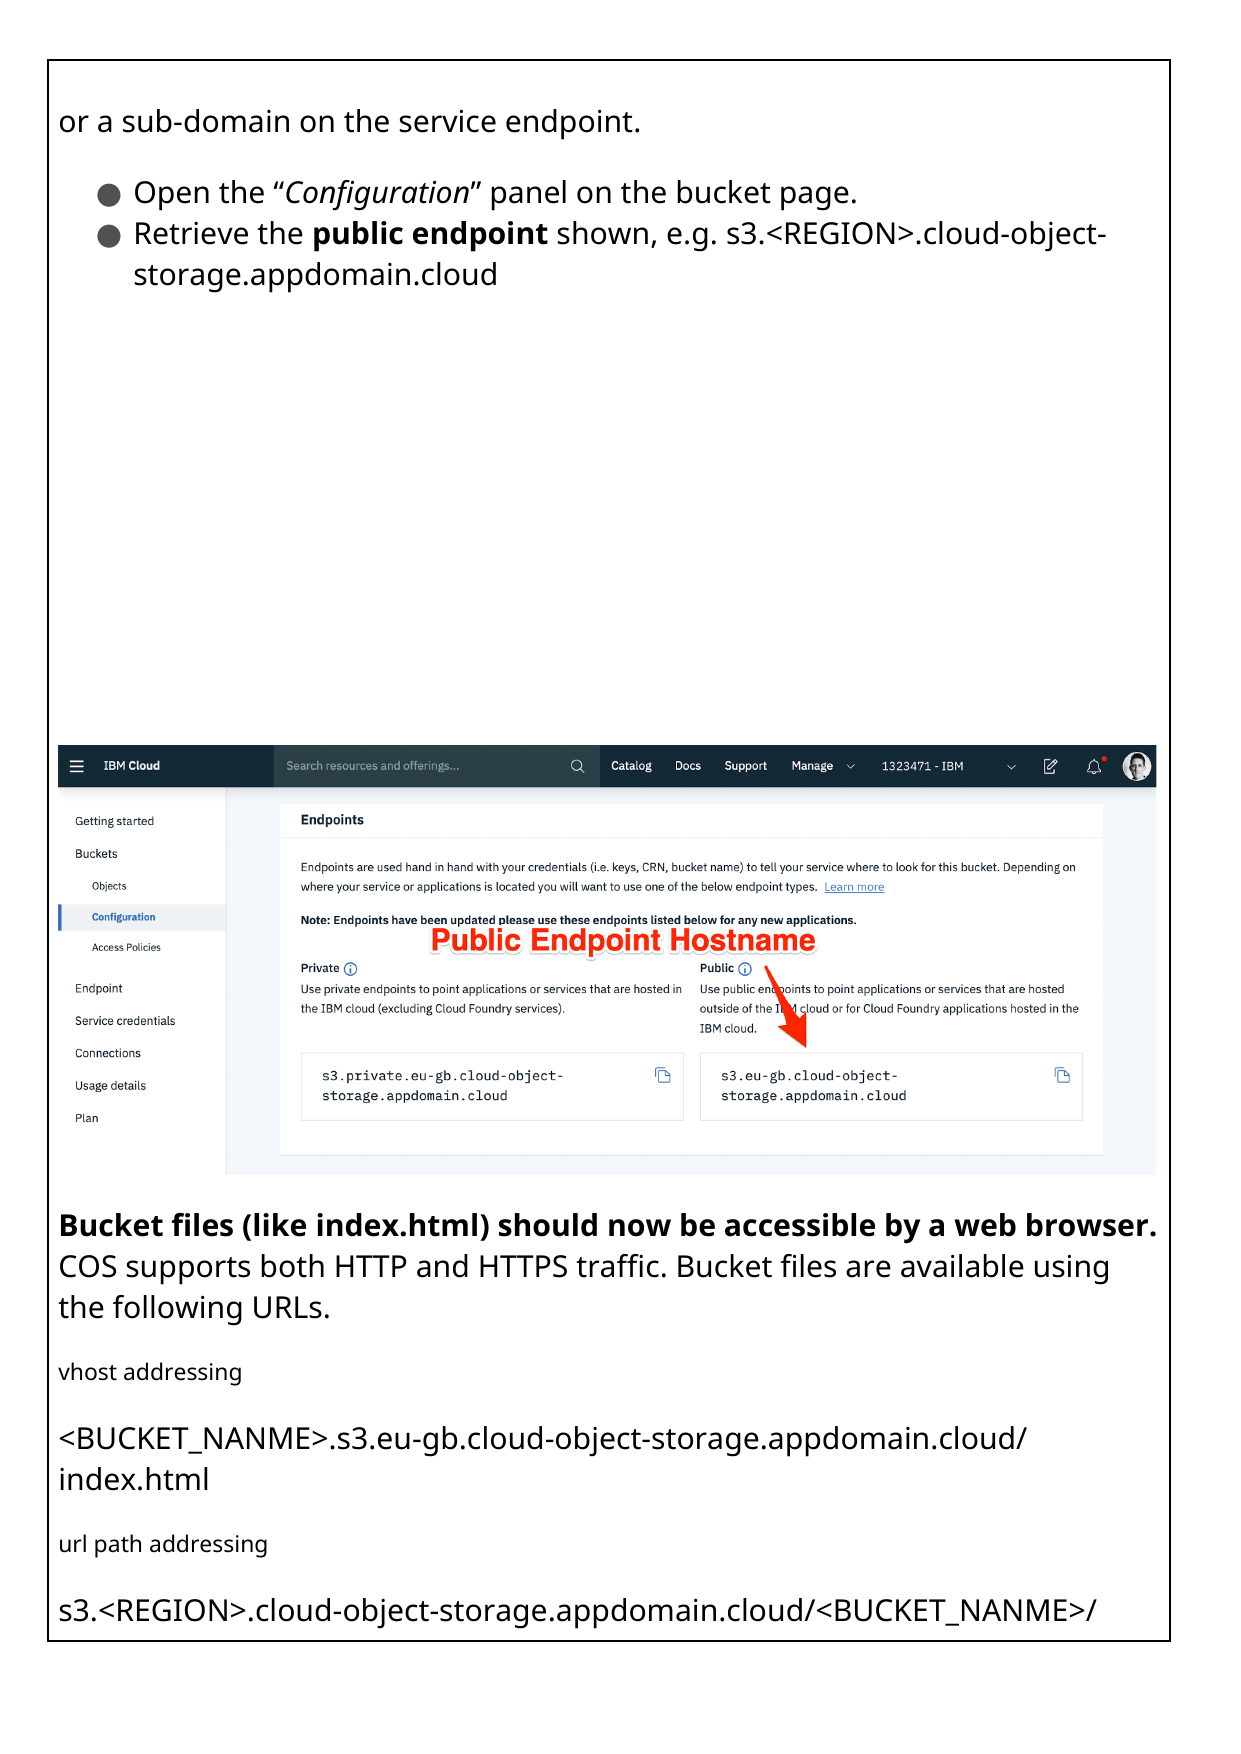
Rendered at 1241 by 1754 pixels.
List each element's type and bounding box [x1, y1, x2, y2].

picture [58, 745, 1157, 1175]
table_header [49, 61, 1169, 1640]
